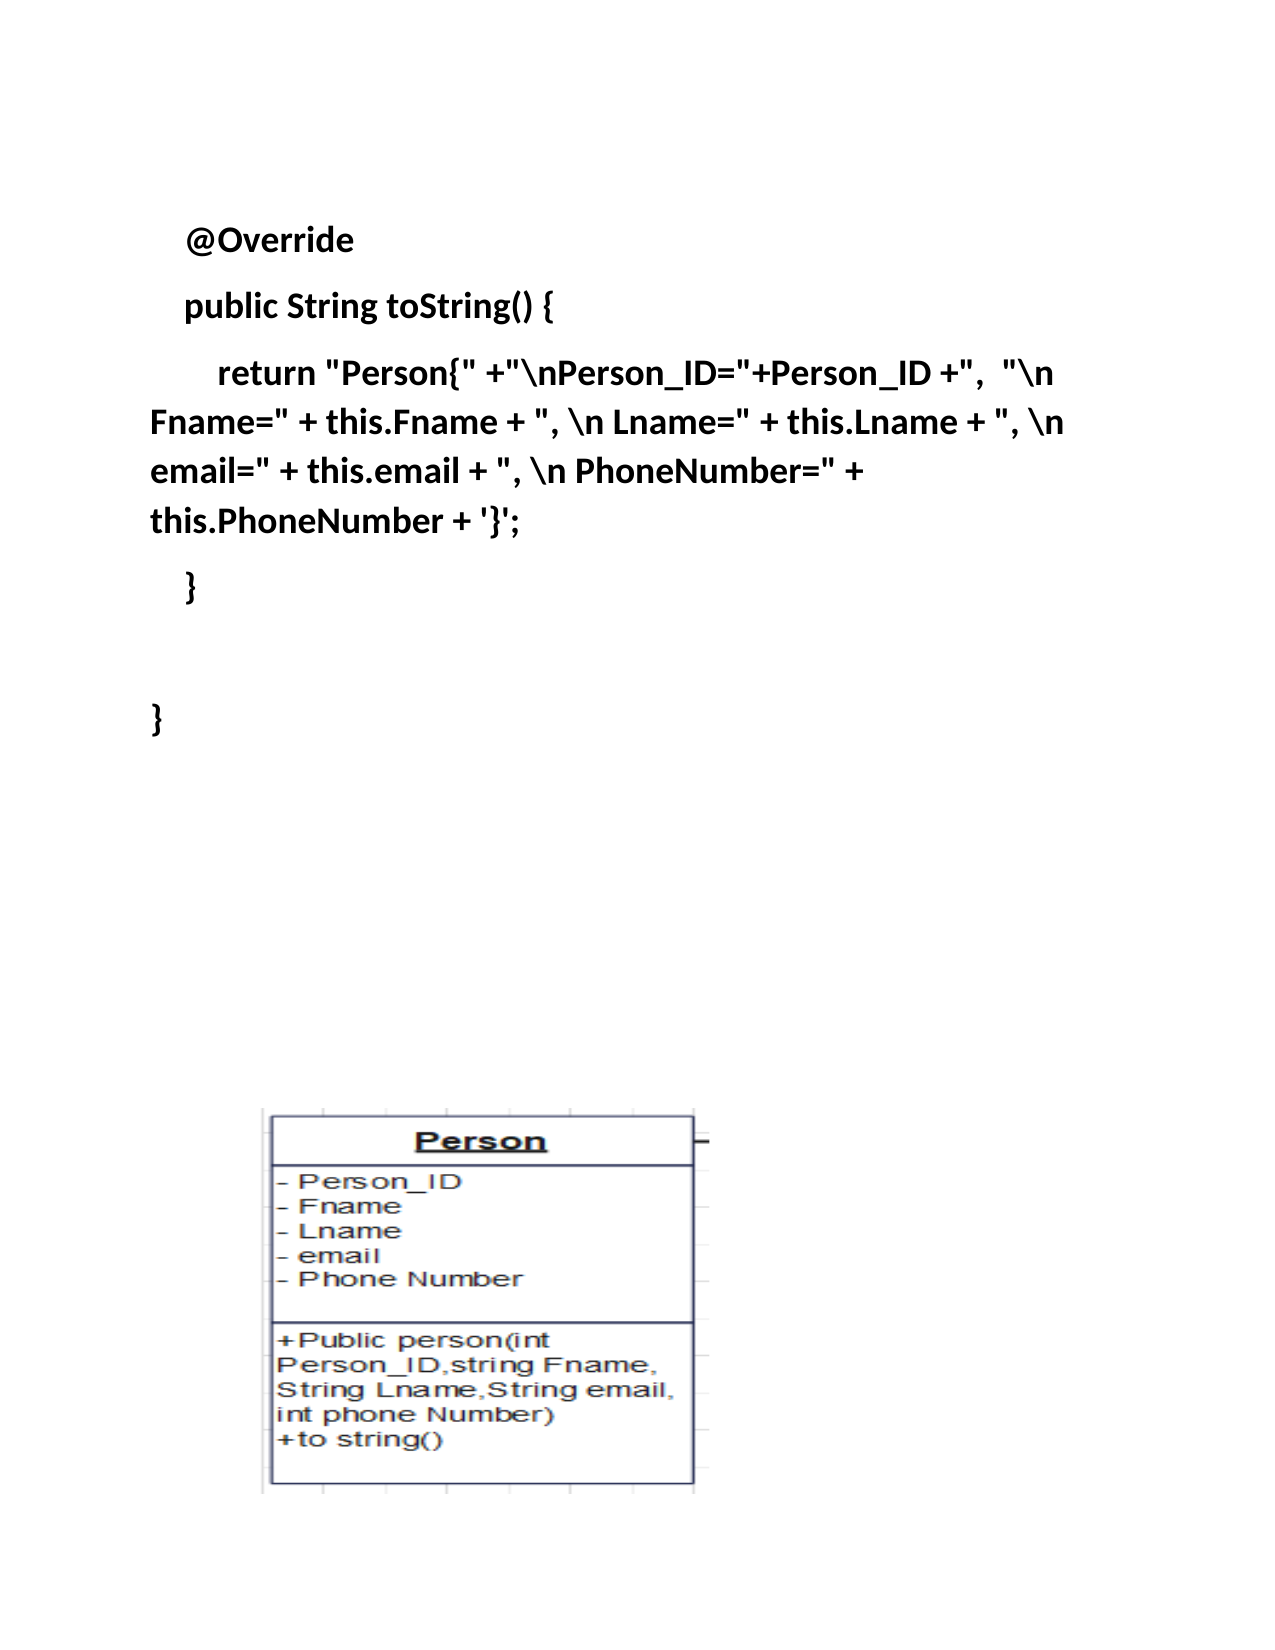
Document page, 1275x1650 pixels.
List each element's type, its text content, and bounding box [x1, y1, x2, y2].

text return "Person{" +"\nPerson_ID="+Person_ID +", "\n Fname=" + this.Fname + ", \n Lname=" + this.Lname + ", \n email=" + this.email + ", \n PhoneNumber=" + this.PhoneNumber + '}'; [150, 348, 1125, 543]
text } [150, 563, 1125, 609]
picture [255, 1108, 710, 1494]
text public String toString() { [150, 282, 1125, 328]
text } [150, 695, 1125, 741]
text @Override [150, 216, 1125, 262]
